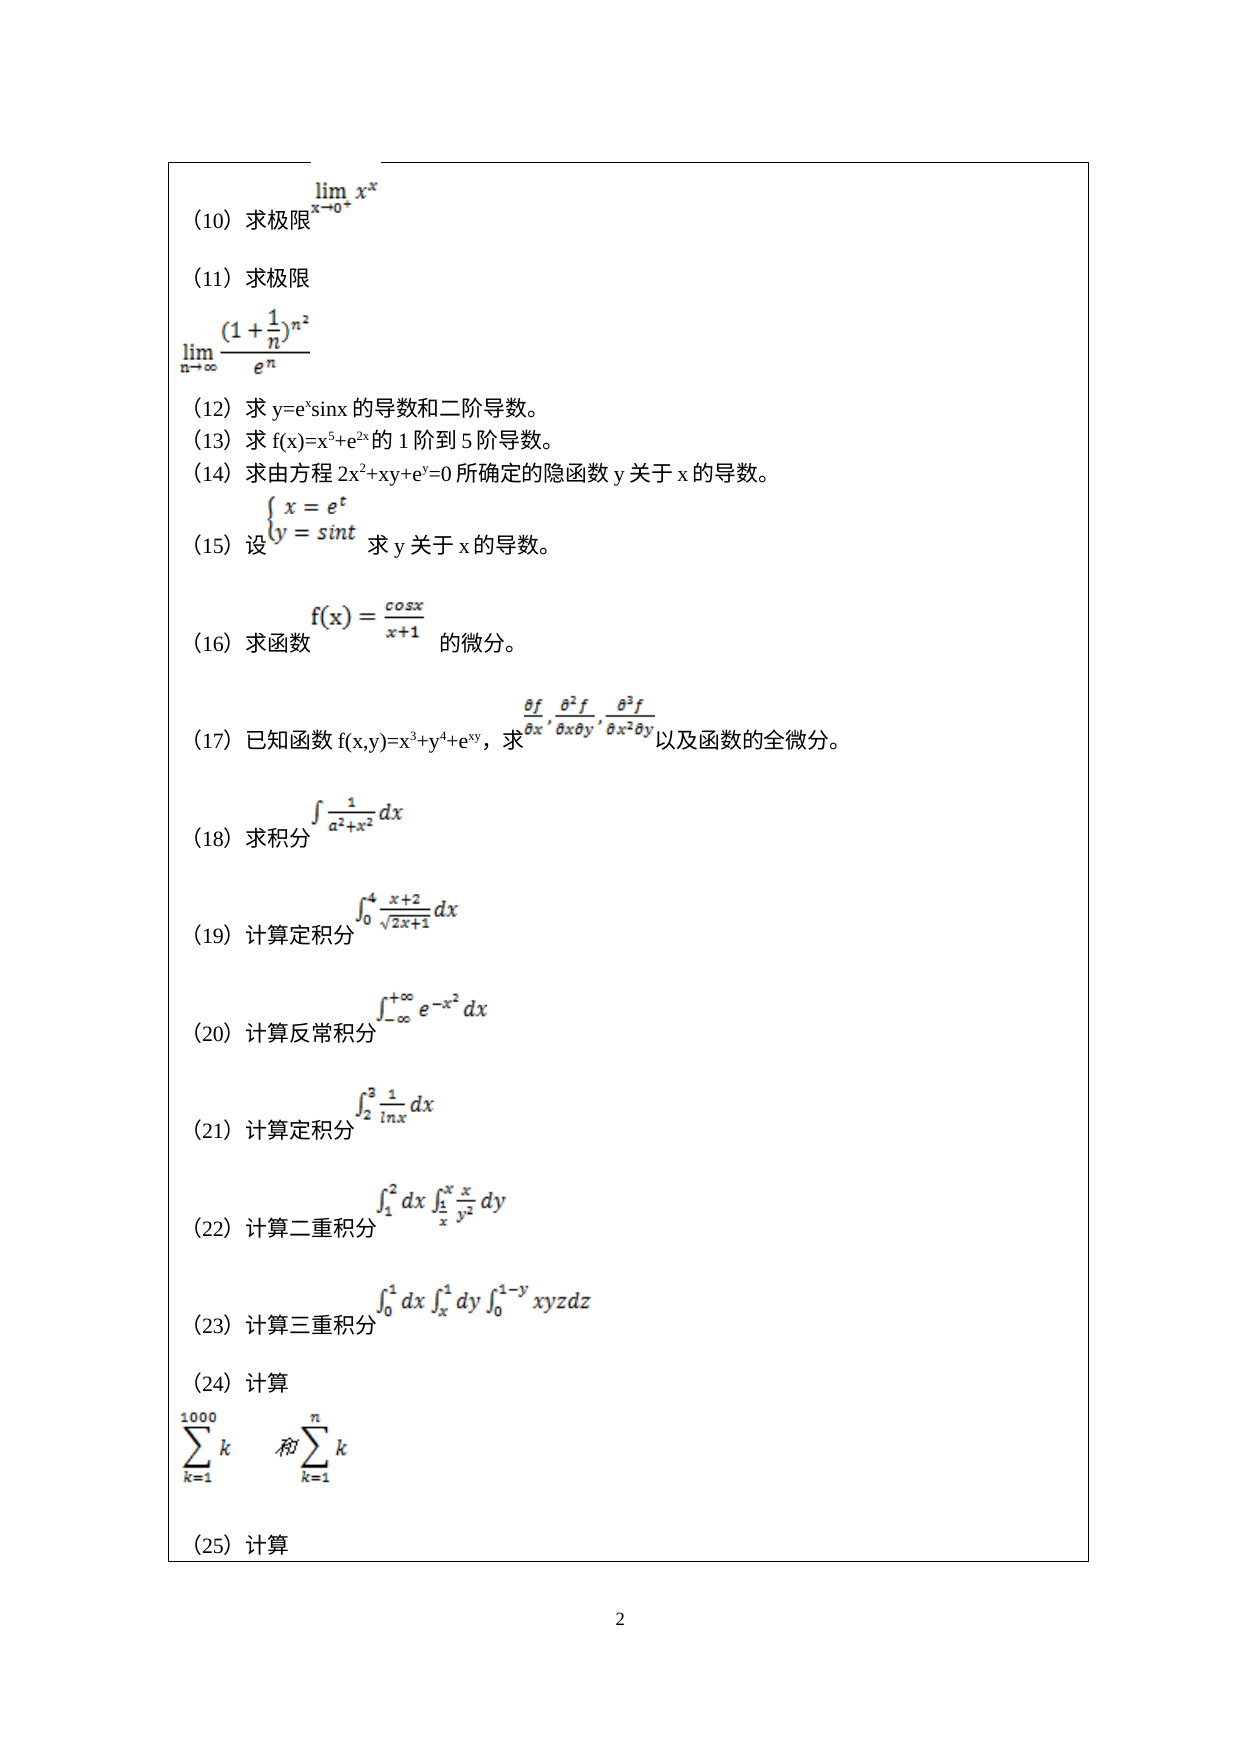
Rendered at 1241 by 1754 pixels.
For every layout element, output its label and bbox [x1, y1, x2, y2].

picture [376, 975, 487, 1042]
picture [180, 1397, 348, 1495]
picture [311, 162, 381, 229]
picture [267, 487, 357, 554]
picture [180, 292, 310, 390]
picture [355, 1072, 435, 1139]
picture [524, 682, 655, 749]
picture [355, 877, 459, 944]
picture [311, 585, 440, 652]
picture [376, 1170, 506, 1237]
picture [376, 1267, 591, 1334]
table_cell [169, 163, 1088, 1561]
picture [311, 780, 404, 847]
